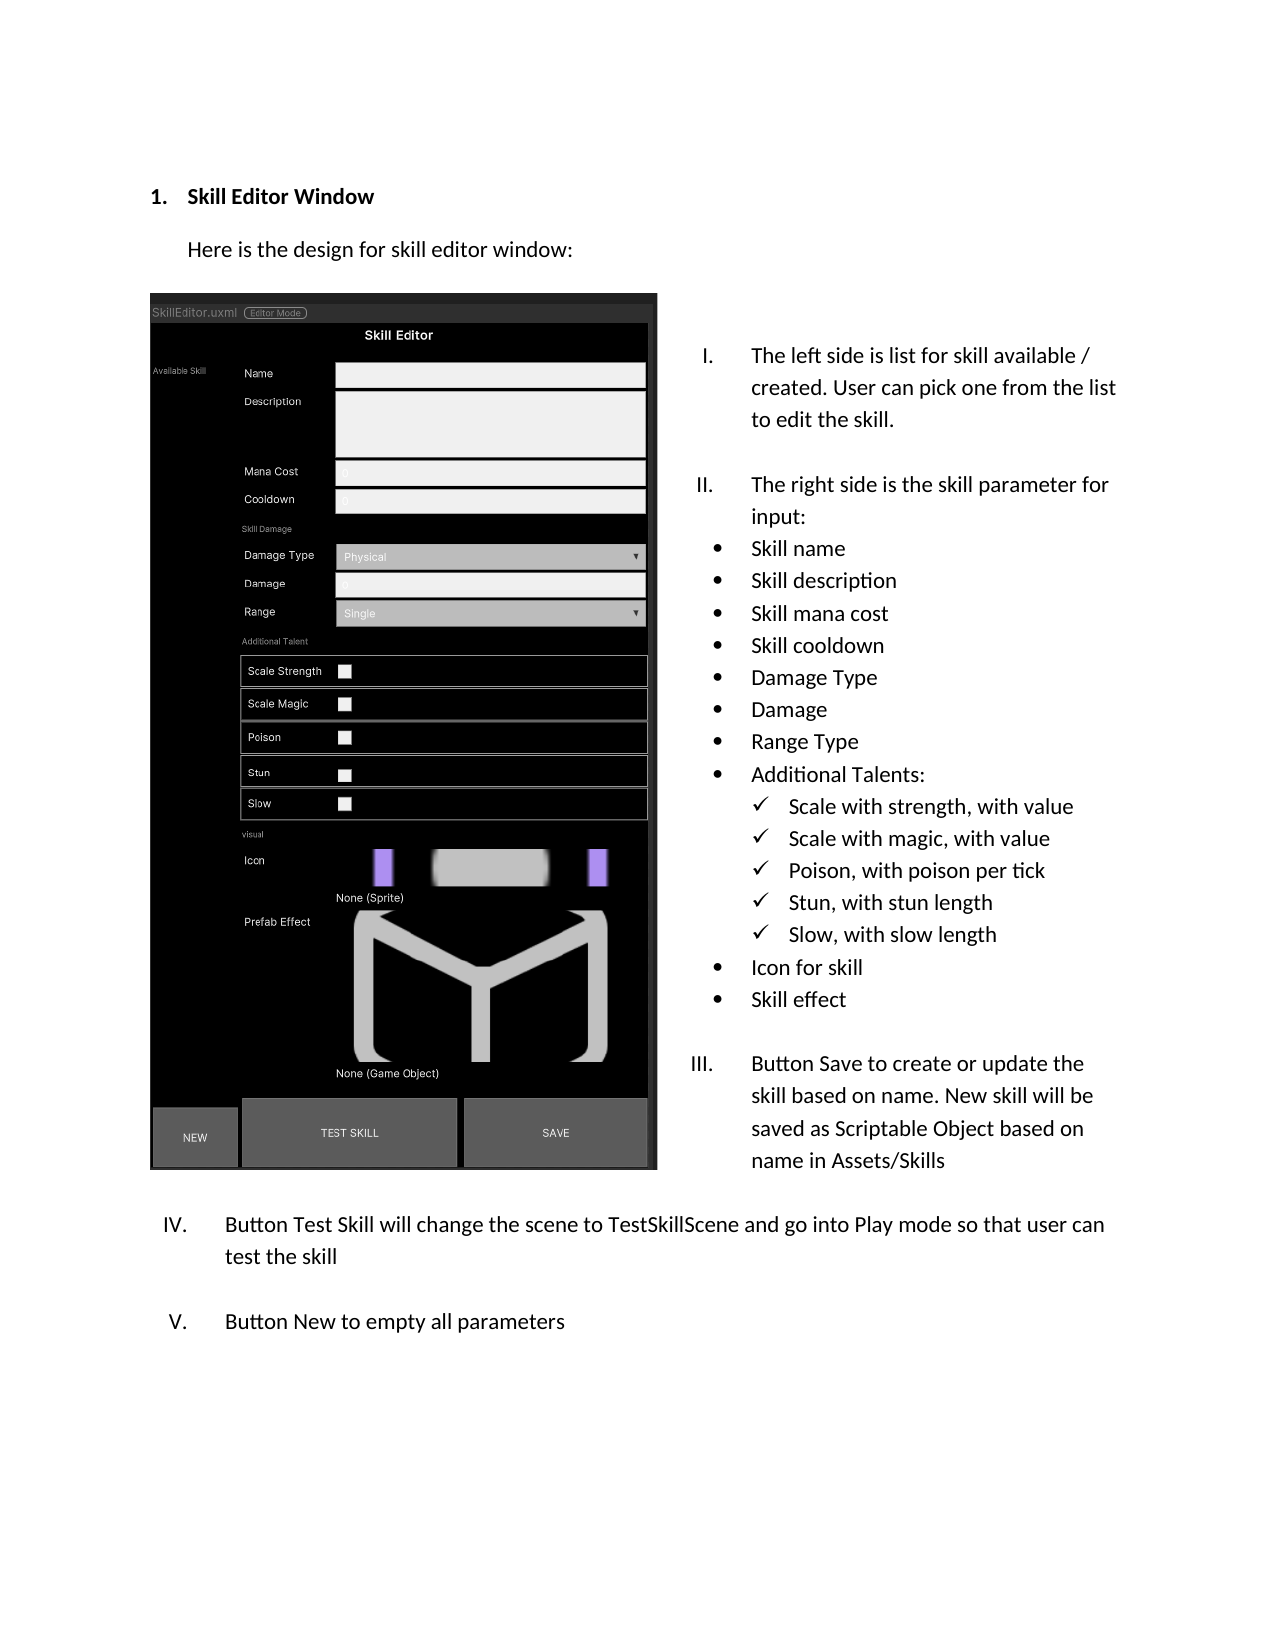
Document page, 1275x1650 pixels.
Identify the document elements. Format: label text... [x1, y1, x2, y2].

list Damage Type [658, 663, 1125, 691]
list Additional Talents: [658, 760, 1125, 788]
list Button Test Skill will change the scene to TestSkillScene and go into Play mode so that user can test the skill [187, 1210, 1125, 1271]
list Damage [658, 695, 1125, 723]
picture [150, 293, 658, 1170]
list Scale with magic, with value [658, 824, 1125, 852]
list Skill Editor Window [150, 182, 1125, 210]
list Slow, with slow length [658, 921, 1125, 949]
list Scale with strength, with value [658, 792, 1125, 820]
list Range Type [658, 727, 1125, 756]
list Poison, with poison per tick [658, 856, 1125, 884]
list Icon for skill [658, 953, 1125, 981]
list The left side is list for skill available / created. User can pick one from the list to edit the skill. [658, 341, 1125, 434]
list Skill mana cost [658, 599, 1125, 627]
list Skill description [658, 567, 1125, 594]
list Skill name [658, 534, 1125, 562]
list Button Save to create or update the skill based on name. New skill will be saved as Scriptable Object based on name in Assets/Skills [187, 1049, 1125, 1174]
text Here is the design for skill editor window: [187, 235, 1125, 263]
list Button New to empty all parameters [187, 1307, 1125, 1335]
list Skill cooldown [658, 631, 1125, 659]
list Stun, with stun length [658, 888, 1125, 916]
list Skill effect [658, 985, 1125, 1013]
list The right side is the skill parameter for input: [658, 470, 1125, 530]
